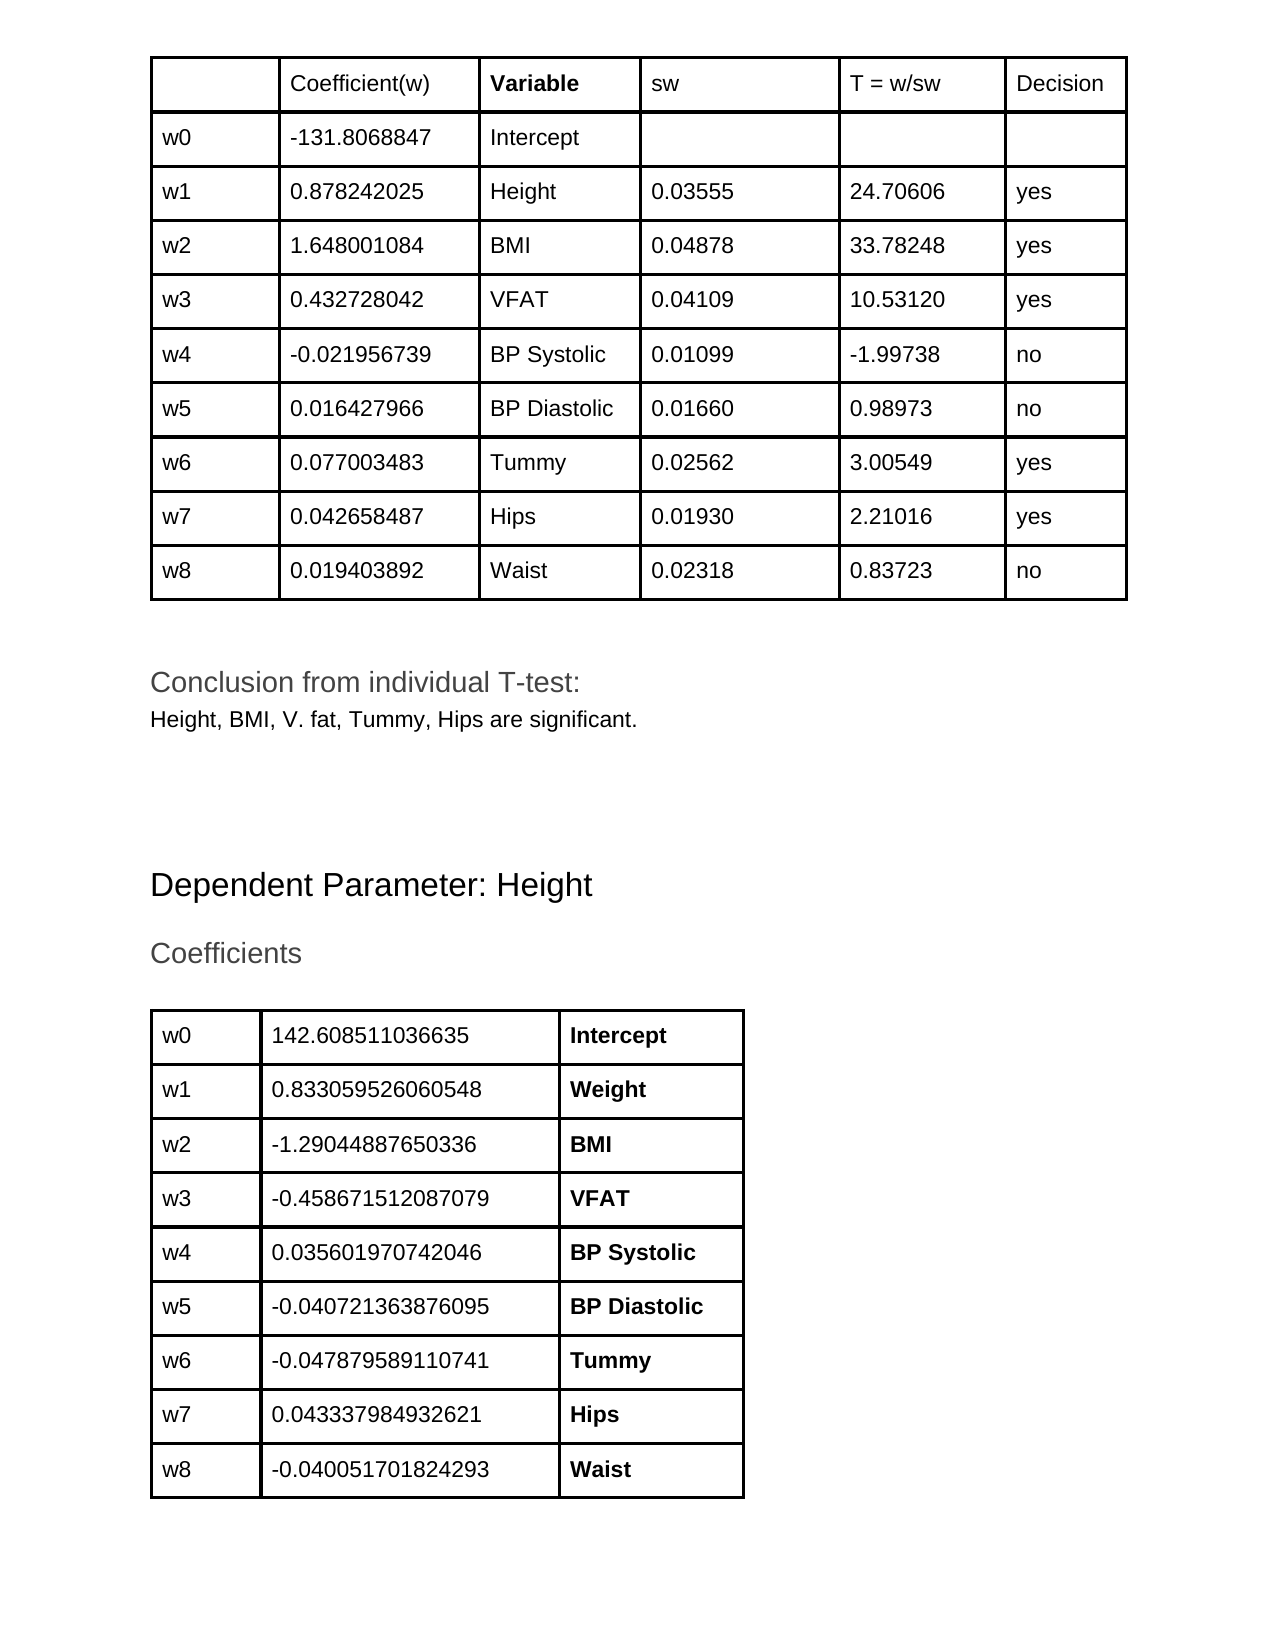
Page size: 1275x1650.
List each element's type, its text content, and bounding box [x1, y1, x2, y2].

table_cell [841, 114, 1004, 164]
table_cell w1 [153, 168, 278, 219]
table_cell no [1007, 547, 1125, 598]
subtitle Conclusion from individual T-test: [150, 664, 1125, 698]
table_cell w3 [153, 276, 278, 327]
table_cell yes [1007, 168, 1125, 219]
table_cell no [1007, 330, 1125, 381]
table_cell 0.043337984932621 [263, 1391, 558, 1442]
table_cell 0.01660 [642, 384, 838, 435]
table_cell w4 [153, 1229, 259, 1279]
table_cell w6 [153, 439, 278, 489]
table_cell yes [1007, 276, 1125, 327]
table_header [153, 59, 278, 110]
table_cell -1.29044887650336 [263, 1120, 558, 1171]
table_cell BMI [481, 222, 639, 273]
table_cell w5 [153, 384, 278, 435]
table_cell Hips [481, 493, 639, 544]
table_cell 3.00549 [841, 439, 1004, 489]
table_header Variable [481, 59, 639, 110]
table_header T = w/sw [841, 59, 1004, 110]
table_cell -131.8068847 [281, 114, 478, 164]
table_cell 0.02318 [642, 547, 838, 598]
table_cell 2.21016 [841, 493, 1004, 544]
text Height, BMI, V. fat, Tummy, Hips are significant. [150, 706, 1125, 733]
table_cell 0.042658487 [281, 493, 478, 544]
table_cell -0.040721363876095 [263, 1283, 558, 1334]
table_cell 0.04878 [642, 222, 838, 273]
table_cell w2 [153, 222, 278, 273]
table_cell w5 [153, 1283, 259, 1334]
table_cell yes [1007, 222, 1125, 273]
table_cell 0.98973 [841, 384, 1004, 435]
table_cell 0.03555 [642, 168, 838, 219]
table_cell [1007, 114, 1125, 164]
table_cell -1.99738 [841, 330, 1004, 381]
table_cell [642, 114, 838, 164]
table_cell 0.833059526060548 [263, 1066, 558, 1117]
table_cell BP Diastolic [481, 384, 639, 435]
table_cell 0.035601970742046 [263, 1229, 558, 1279]
table_cell w4 [153, 330, 278, 381]
table_cell 0.077003483 [281, 439, 478, 489]
table_header Intercept [561, 1012, 742, 1063]
table_cell w8 [153, 1445, 259, 1496]
table_cell Intercept [481, 114, 639, 164]
table_cell 0.019403892 [281, 547, 478, 598]
table_header 142.608511036635 [263, 1012, 558, 1063]
table_cell 0.01099 [642, 330, 838, 381]
table_cell 10.53120 [841, 276, 1004, 327]
table_cell Hips [561, 1391, 742, 1442]
table_cell VFAT [561, 1174, 742, 1225]
table_cell 1.648001084 [281, 222, 478, 273]
table_cell Height [481, 168, 639, 219]
table_cell 24.70606 [841, 168, 1004, 219]
table_cell -0.458671512087079 [263, 1174, 558, 1225]
table_header Decision [1007, 59, 1125, 110]
table_cell Waist [561, 1445, 742, 1496]
table_cell VFAT [481, 276, 639, 327]
table_cell BMI [561, 1120, 742, 1171]
table_cell yes [1007, 493, 1125, 544]
table_cell 0.016427966 [281, 384, 478, 435]
table_cell w8 [153, 547, 278, 598]
table_cell -0.040051701824293 [263, 1445, 558, 1496]
table_cell w6 [153, 1337, 259, 1388]
table_cell BP Systolic [481, 330, 639, 381]
table_cell 0.432728042 [281, 276, 478, 327]
table_cell w0 [153, 114, 278, 164]
table_header Coefficient(w) [281, 59, 478, 110]
table_cell Tummy [481, 439, 639, 489]
table_cell no [1007, 384, 1125, 435]
table_cell 0.83723 [841, 547, 1004, 598]
table_cell 0.02562 [642, 439, 838, 489]
table_cell w7 [153, 493, 278, 544]
table_cell 33.78248 [841, 222, 1004, 273]
table_header sw [642, 59, 838, 110]
table_cell -0.021956739 [281, 330, 478, 381]
table_cell yes [1007, 439, 1125, 489]
table_cell BP Systolic [561, 1229, 742, 1279]
table_cell w7 [153, 1391, 259, 1442]
table_header w0 [153, 1012, 259, 1063]
table_cell w3 [153, 1174, 259, 1225]
table_cell 0.04109 [642, 276, 838, 327]
table_cell w1 [153, 1066, 259, 1117]
table_cell Waist [481, 547, 639, 598]
table_cell BP Diastolic [561, 1283, 742, 1334]
table_cell 0.878242025 [281, 168, 478, 219]
table_cell Tummy [561, 1337, 742, 1388]
table_cell 0.01930 [642, 493, 838, 544]
subtitle Dependent Parameter: Height [150, 865, 1125, 903]
table_cell Weight [561, 1066, 742, 1117]
table_cell -0.047879589110741 [263, 1337, 558, 1388]
subtitle Coefficients [150, 937, 1125, 970]
table_cell w2 [153, 1120, 259, 1171]
